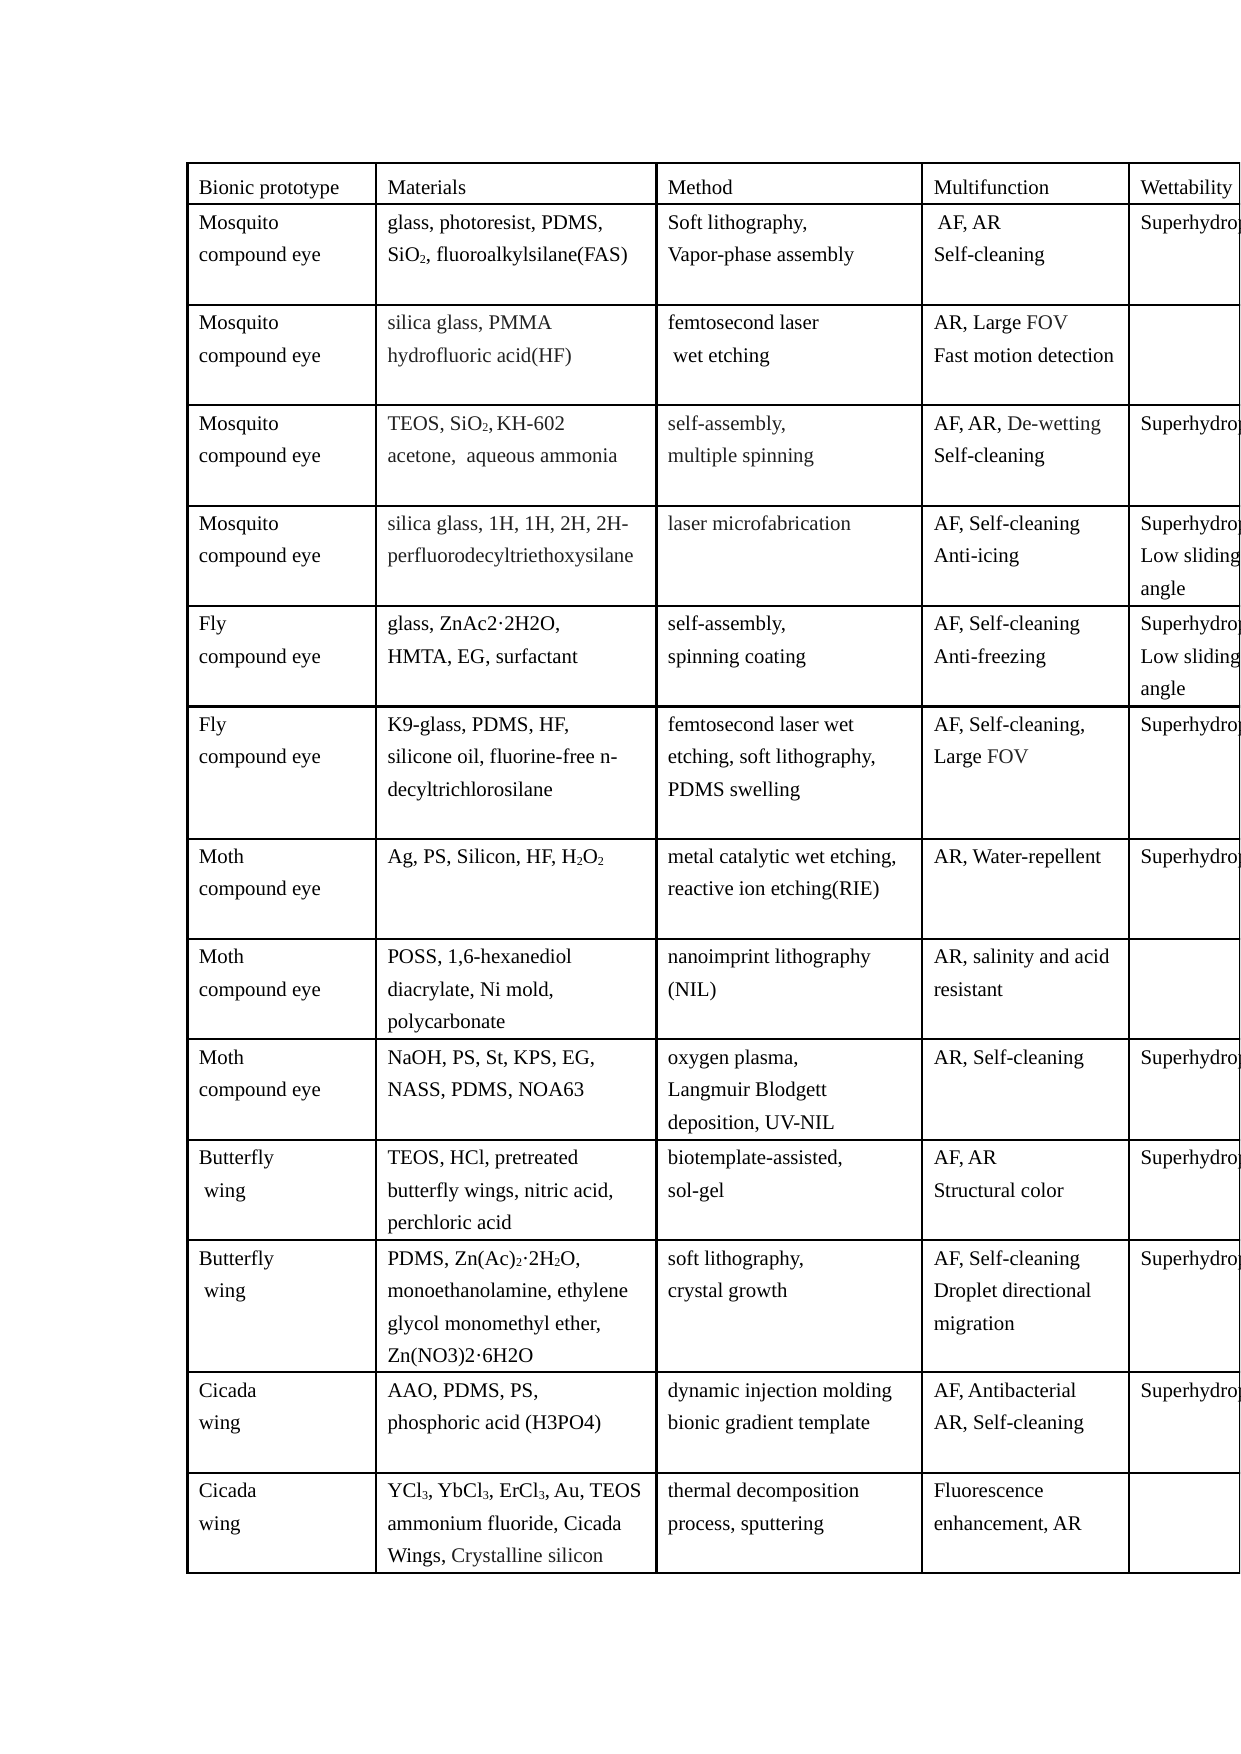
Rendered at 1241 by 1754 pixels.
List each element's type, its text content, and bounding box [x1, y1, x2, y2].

table_header Multifunction [923, 164, 1128, 203]
table_cell self-assembly, multiple spinning [658, 406, 921, 504]
table_cell Moth compound eye [189, 940, 375, 1038]
table_cell Butterfly wing [189, 1141, 375, 1239]
table_cell Fluorescence enhancement, AR [923, 1474, 1128, 1572]
table_cell POSS, 1,6-hexanediol diacrylate, Ni mold, polycarbonate [377, 940, 655, 1038]
table_cell AAO, PDMS, PS, phosphoric acid (H3PO4) [377, 1373, 655, 1472]
table_cell metal catalytic wet etching, reactive ion etching(RIE) [658, 840, 921, 938]
table_cell silica glass, 1H, 1H, 2H, 2H-perfluorodecyltriethoxysilane [377, 507, 655, 605]
table_cell Superhydrophobic [1130, 840, 1239, 938]
table_cell Cicada wing [189, 1373, 375, 1472]
table_cell silica glass, PMMA hydrofluoric acid(HF) [377, 306, 655, 404]
table_cell AF, Self-cleaning, Large FOV [923, 708, 1128, 837]
table_cell [1130, 940, 1239, 1038]
table_cell Superhydrophobic [1130, 205, 1239, 304]
table_cell Superhydrophobic [1130, 1040, 1239, 1139]
table_header Bionic prototype [189, 164, 375, 203]
table_cell AF, AR, De-wetting Self-cleaning [923, 406, 1128, 504]
table_cell Butterfly wing [189, 1241, 375, 1371]
table_cell AF, Self-cleaning Droplet directional migration [923, 1241, 1128, 1371]
table_header Method [658, 164, 921, 203]
table_cell femtosecond laser wet etching, soft lithography, PDMS swelling [658, 708, 921, 837]
table_cell Superhydrophobic Low sliding-off angle [1130, 607, 1239, 705]
table_cell Superhydrophobic Low sliding-off angle [1130, 507, 1239, 605]
table_cell oxygen plasma, Langmuir Blodgett deposition, UV-NIL [658, 1040, 921, 1139]
table_cell Mosquito compound eye [189, 507, 375, 605]
table_cell PDMS, Zn(Ac)2·2H2O, monoethanolamine, ethylene glycol monomethyl ether, Zn(NO3)2·6H2O [377, 1241, 655, 1371]
table_cell Mosquito compound eye [189, 406, 375, 504]
table_cell AF, Antibacterial AR, Self-cleaning [923, 1373, 1128, 1472]
table_cell nanoimprint lithography (NIL) [658, 940, 921, 1038]
table_cell AR, Self-cleaning [923, 1040, 1128, 1139]
table_cell Superhydrophobic [1130, 1373, 1239, 1472]
table_cell femtosecond laser wet etching [658, 306, 921, 404]
table_cell AF, AR Self-cleaning [923, 205, 1128, 304]
table_cell Superhydrophobic [1130, 1241, 1239, 1371]
table_cell AR, Large FOV Fast motion detection [923, 306, 1128, 404]
table_cell AF, Self-cleaning Anti-icing [923, 507, 1128, 605]
table_cell [1130, 1474, 1239, 1572]
table_cell laser microfabrication [658, 507, 921, 605]
table_cell Ag, PS, Silicon, HF, H2O2 [377, 840, 655, 938]
table_cell TEOS, HCl, pretreated butterfly wings, nitric acid, perchloric acid [377, 1141, 655, 1239]
table_cell AR, Water-repellent [923, 840, 1128, 938]
table_cell NaOH, PS, St, KPS, EG, NASS, PDMS, NOA63 [377, 1040, 655, 1139]
table_cell Cicada wing [189, 1474, 375, 1572]
table_cell Mosquito compound eye [189, 205, 375, 304]
table_cell glass, photoresist, PDMS, SiO2, fluoroalkylsilane(FAS) [377, 205, 655, 304]
table_cell thermal decomposition process, sputtering [658, 1474, 921, 1572]
table_cell Superhydrophobic [1130, 406, 1239, 504]
table_cell glass, ZnAc2·2H2O, HMTA, EG, surfactant [377, 607, 655, 705]
table_cell Superhydrophobic [1130, 708, 1239, 837]
table_cell Fly compound eye [189, 607, 375, 705]
table_cell [1130, 306, 1239, 404]
table_cell soft lithography, crystal growth [658, 1241, 921, 1371]
table_cell Moth compound eye [189, 1040, 375, 1139]
table_cell AF, Self-cleaning Anti-freezing [923, 607, 1128, 705]
table_cell dynamic injection molding bionic gradient template [658, 1373, 921, 1472]
table_cell biotemplate-assisted, sol-gel [658, 1141, 921, 1239]
table_cell AF, AR Structural color [923, 1141, 1128, 1239]
table_cell Superhydrophilic [1130, 1141, 1239, 1239]
table_cell YCl3, YbCl3, ErCl3, Au, TEOS ammonium fluoride, Cicada Wings, Crystalline silicon [377, 1474, 655, 1572]
table_cell AR, salinity and acid resistant [923, 940, 1128, 1038]
table_cell Fly compound eye [189, 708, 375, 837]
table_cell Moth compound eye [189, 840, 375, 938]
table_cell TEOS, SiO2, KH-602 acetone, aqueous ammonia [377, 406, 655, 504]
table_cell Mosquito compound eye [189, 306, 375, 404]
table_header Wettability [1130, 164, 1239, 203]
table_header Materials [377, 164, 655, 203]
table_cell self-assembly, spinning coating [658, 607, 921, 705]
table_cell K9-glass, PDMS, HF, silicone oil, fluorine-free n-decyltrichlorosilane [377, 708, 655, 837]
table_cell Soft lithography, Vapor-phase assembly [658, 205, 921, 304]
